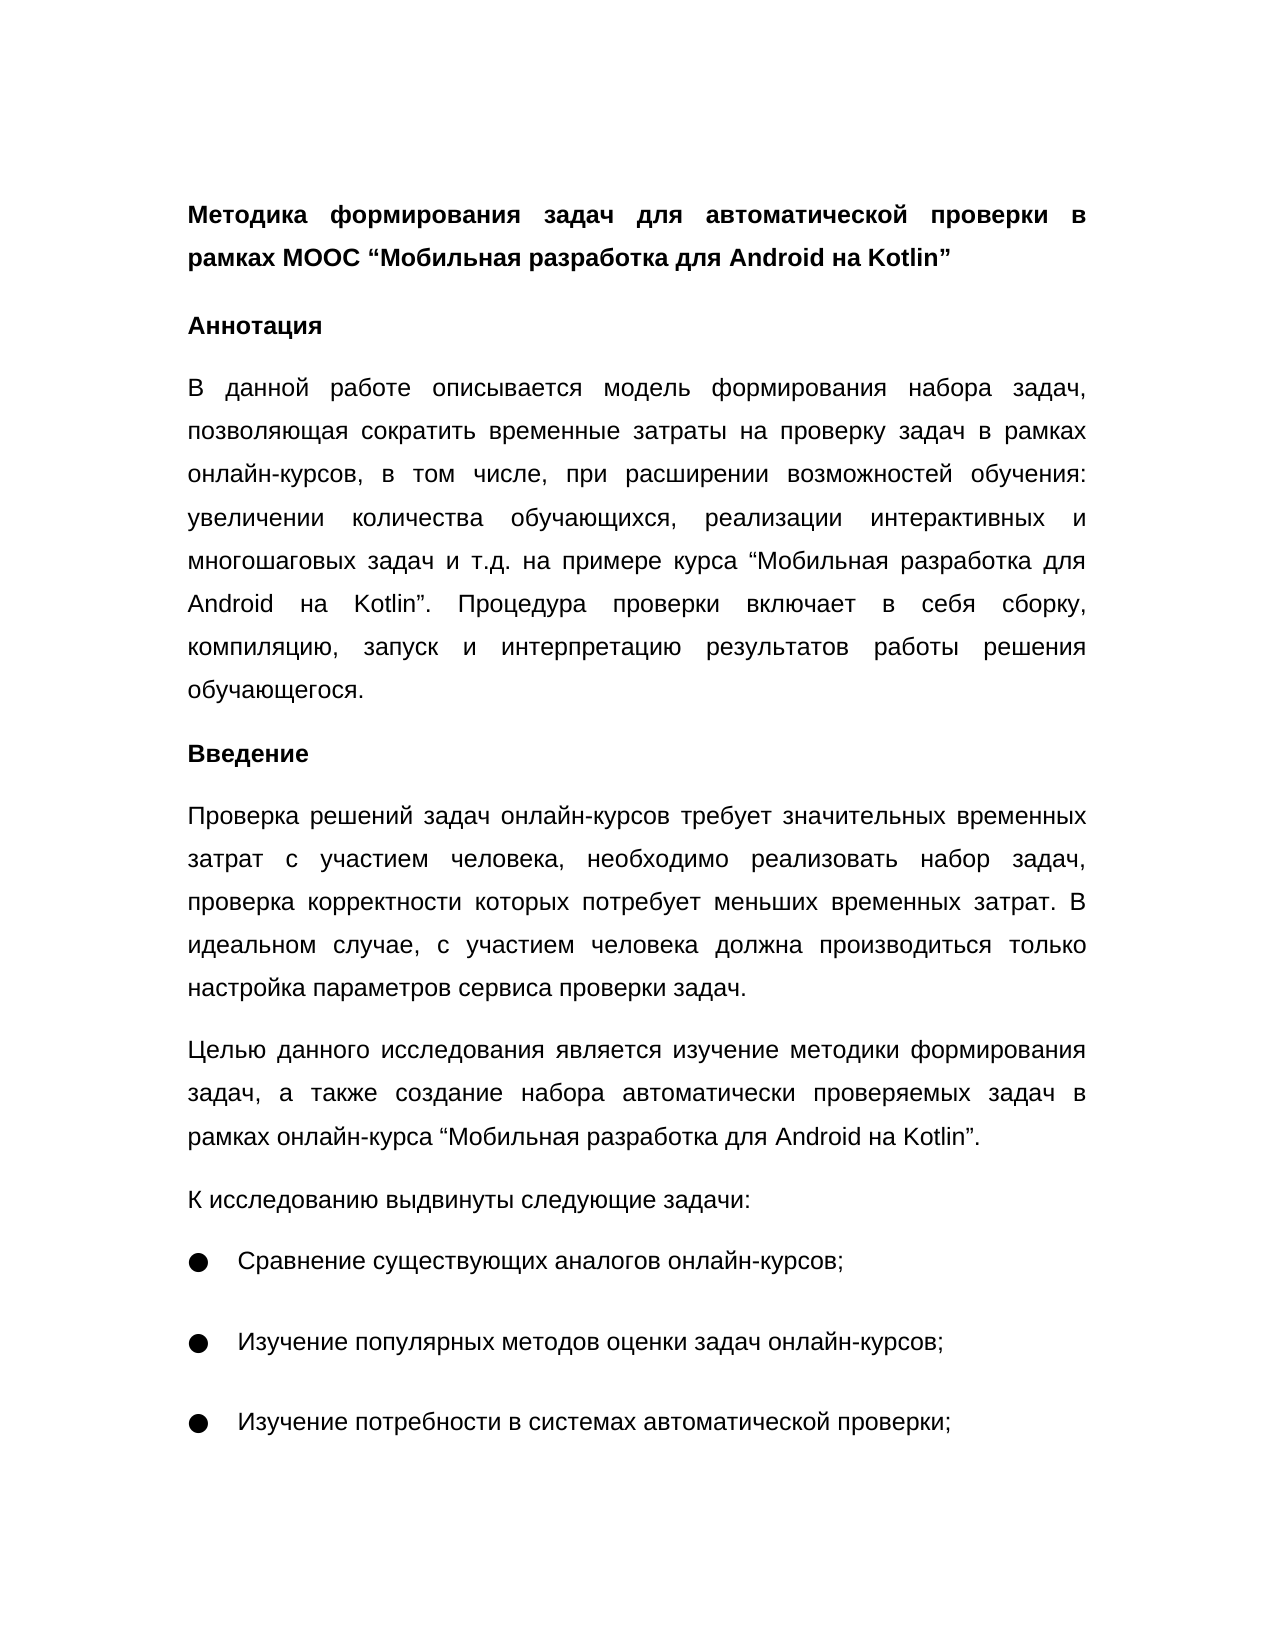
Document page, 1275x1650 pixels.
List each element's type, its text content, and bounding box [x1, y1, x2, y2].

subtitle Аннотация [187, 311, 1087, 340]
list Изучение популярных методов оценки задач онлайн-курсов; [187, 1313, 1087, 1364]
subtitle К исследованию выдвинуты следующие задачи: [187, 1185, 1087, 1214]
title Методика формирования задач для автоматической проверки в рамках MOOC “Мобильная разработка для Android на Kotlin” [187, 200, 1087, 272]
list Сравнение существующих аналогов онлайн-курсов; [187, 1232, 1087, 1283]
text В данной работе описывается модель формирования набора задач, позволяющая сократить временные затраты на проверку задач в рамках онлайн-курсов, в том числе, при расширении возможностей обучения: увеличении количества обучающихся, реализации интерактивных и многошаговых задач и т.д. на примере курса “Мобильная разработка для Android на Kotlin”. Процедура проверки включает в себя сборку, компиляцию, запуск и интерпретацию результатов работы решения обучающегося. [187, 373, 1087, 704]
text Целью данного исследования является изучение методики формирования задач, а также создание набора автоматически проверяемых задач в рамках онлайн-курса “Мобильная разработка для Android на Kotlin”. [187, 1035, 1087, 1150]
list Изучение потребности в системах автоматической проверки; [187, 1393, 1087, 1445]
text Проверка решений задач онлайн-курсов требует значительных временных затрат с участием человека, необходимо реализовать набор задач, проверка корректности которых потребует меньших временных затрат. В идеальном случае, с участием человека должна производиться только настройка параметров сервиса проверки задач. [187, 801, 1087, 1002]
subtitle Введение [187, 739, 1087, 768]
